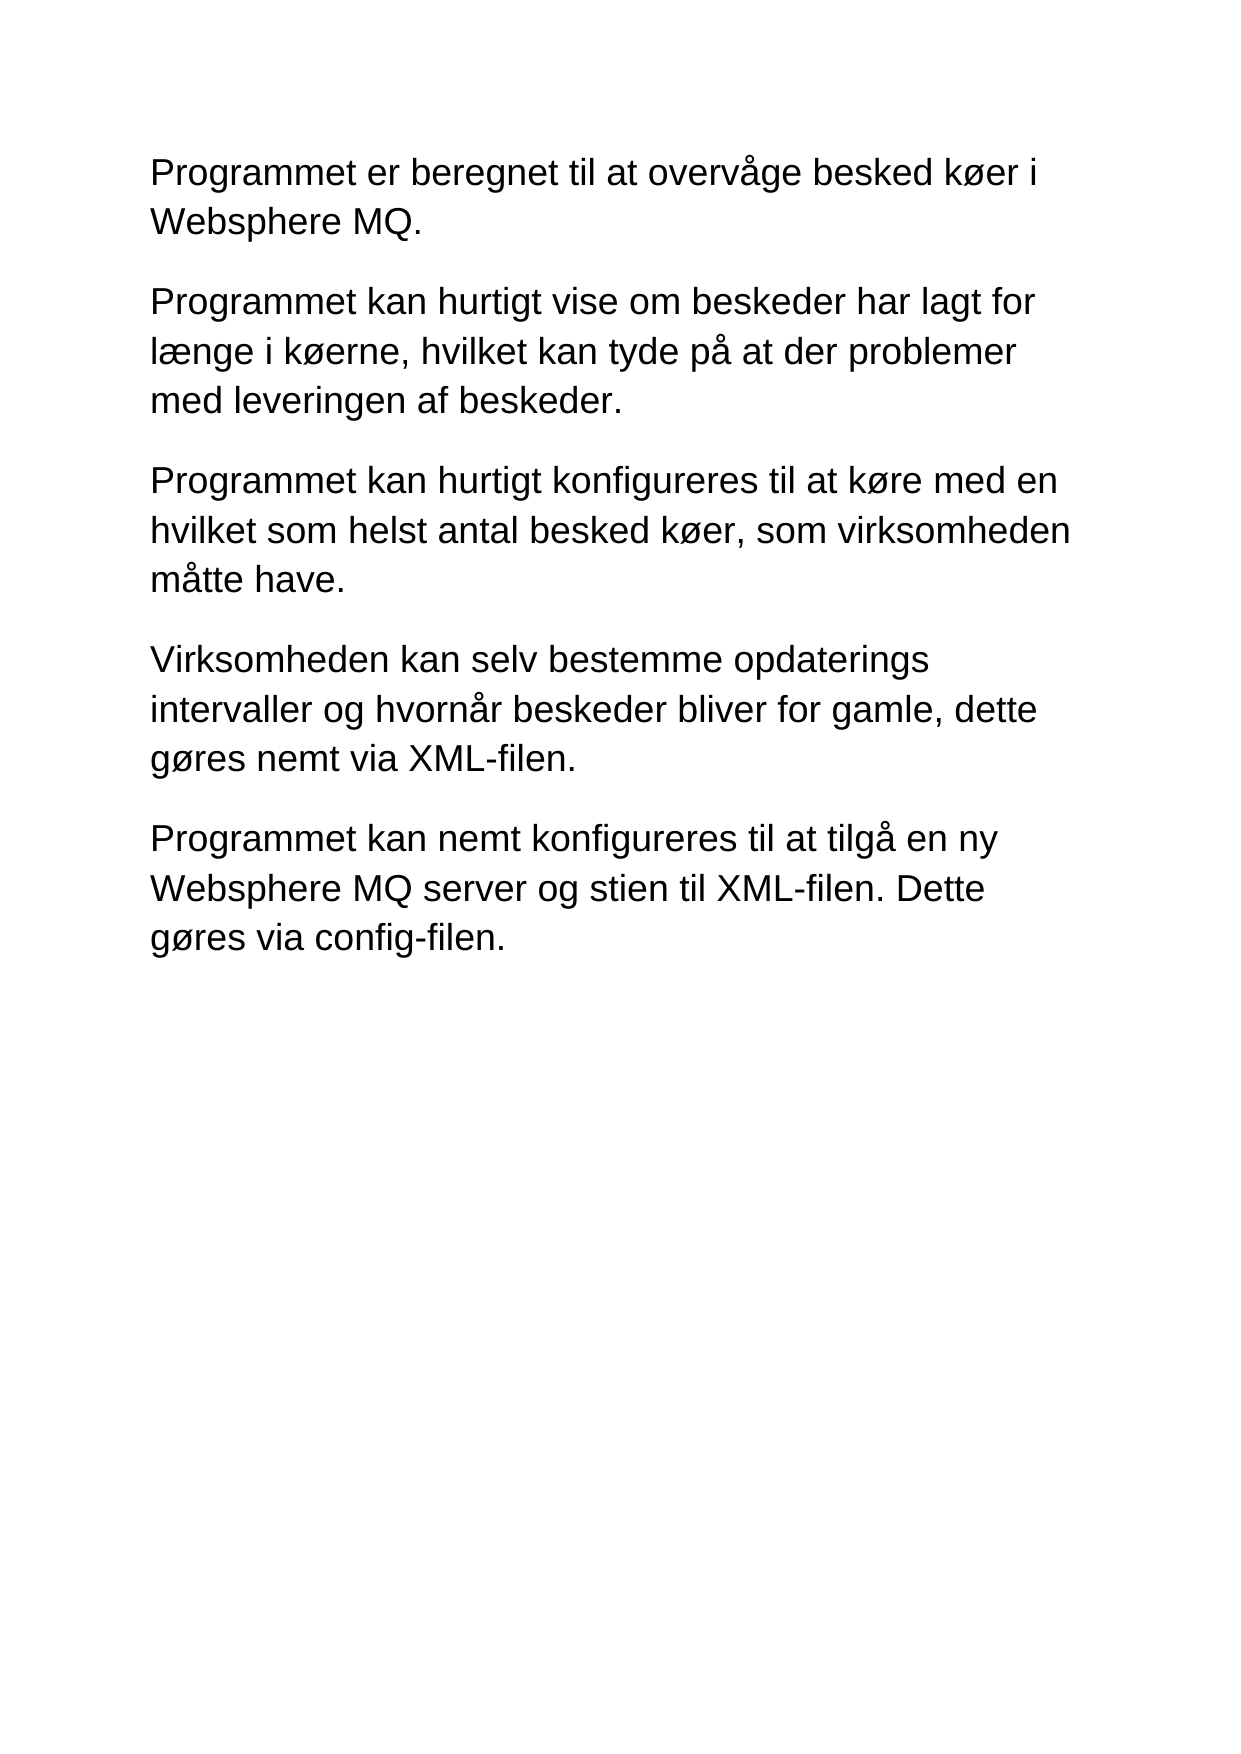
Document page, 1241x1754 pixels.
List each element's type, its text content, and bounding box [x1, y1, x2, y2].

text Programmet kan hurtigt vise om beskeder har lagt for længe i køerne, hvilket kan tyde på at der problemer med leveringen af beskeder. [150, 279, 1090, 422]
text Programmet er beregnet til at overvåge besked køer i Websphere MQ. [150, 150, 1090, 243]
text Virksomheden kan selv bestemme opdaterings intervaller og hvornår beskeder bliver for gamle, dette gøres nemt via XML-filen. [150, 637, 1090, 779]
text Programmet kan nemt konfigureres til at tilgå en ny Websphere MQ server og stien til XML-filen. Dette gøres via config-filen. [150, 816, 1090, 958]
text Programmet kan hurtigt konfigureres til at køre med en hvilket som helst antal besked køer, som virksomheden måtte have. [150, 458, 1090, 601]
